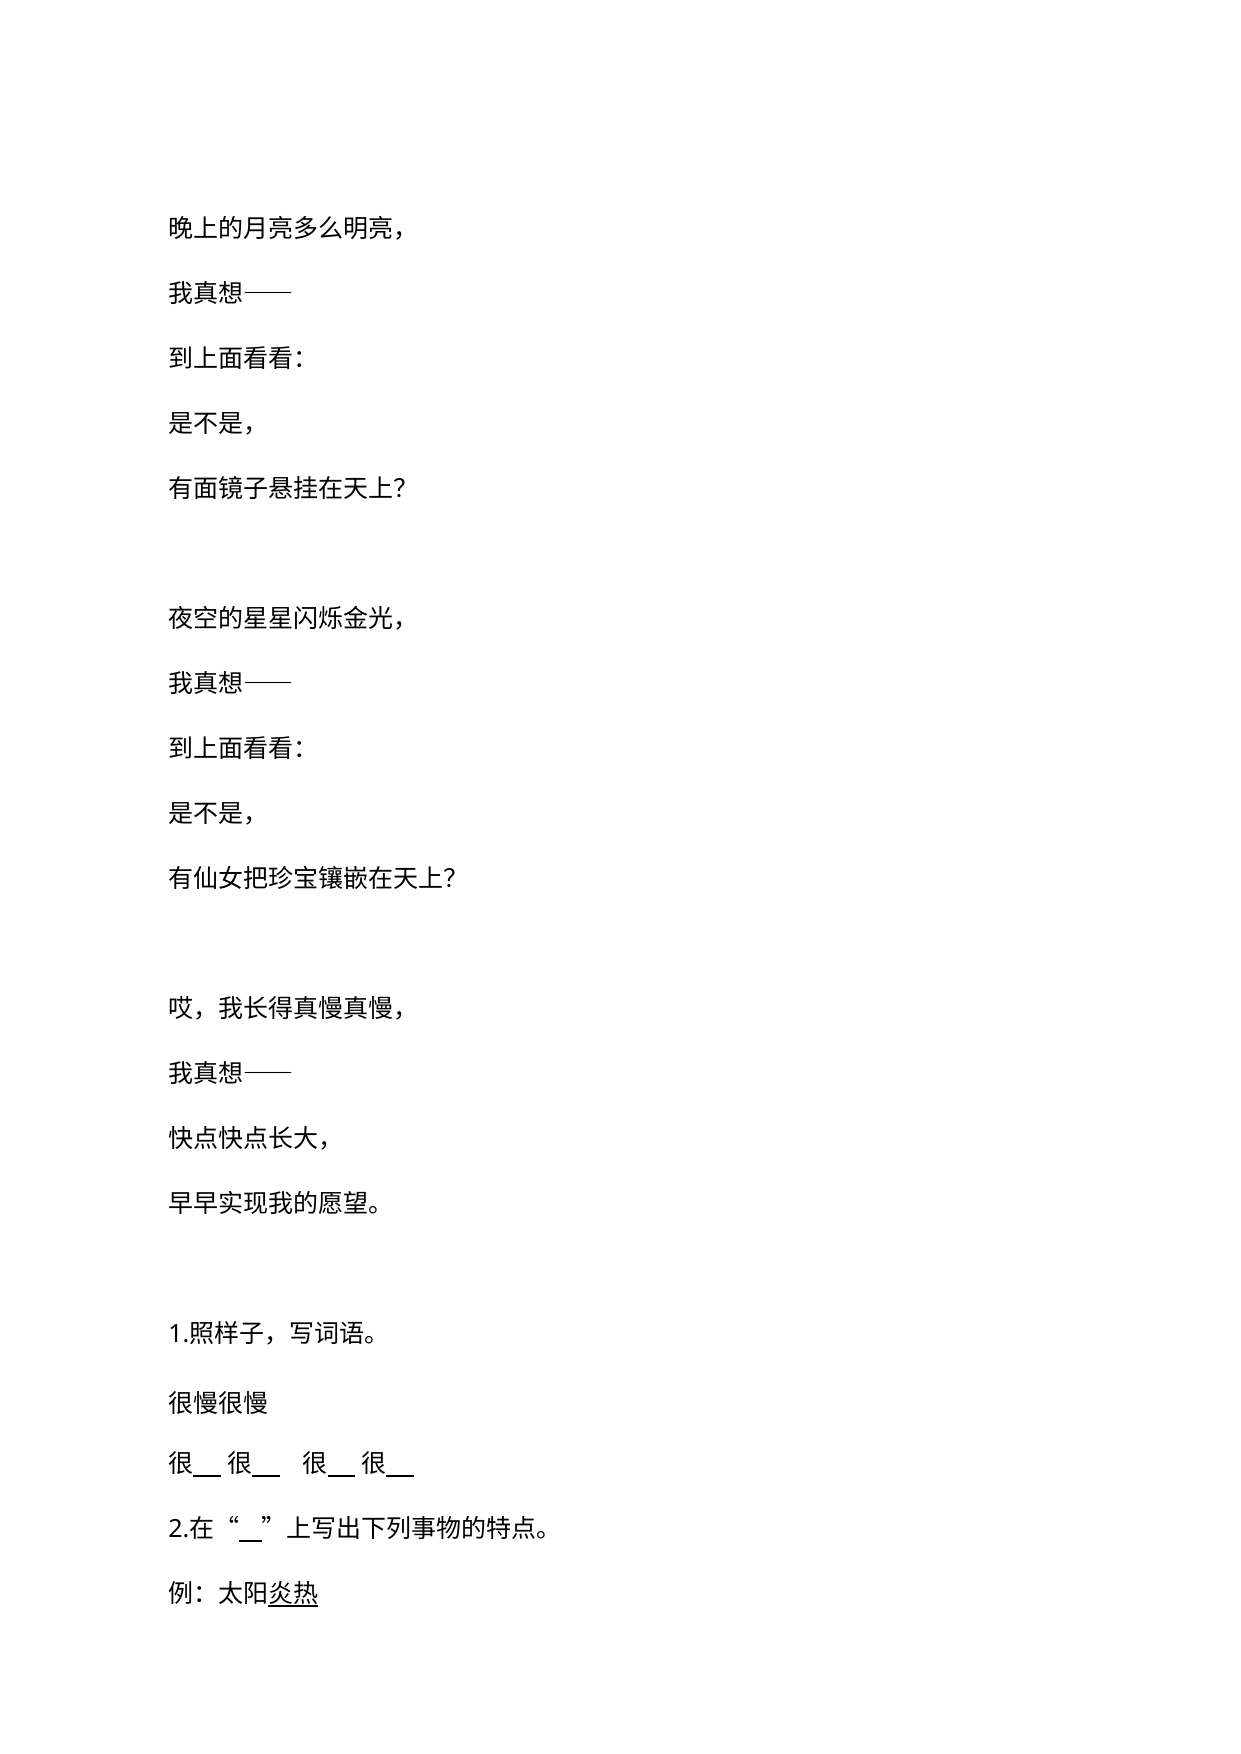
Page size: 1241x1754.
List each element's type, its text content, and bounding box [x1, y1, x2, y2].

text 到上面看看： [118, 324, 1122, 389]
text 有仙女把珍宝镶嵌在天上？ [118, 844, 1122, 909]
text 是不是， [118, 779, 1122, 844]
text 1.照样子，写词语。 [118, 1299, 1122, 1364]
text 早早实现我的愿望。 [118, 1169, 1122, 1234]
text 哎，我长得真慢真慢， [118, 974, 1122, 1039]
text 快点快点长大， [118, 1104, 1122, 1169]
text 晚上的月亮多么明亮， [118, 194, 1122, 259]
text 很 很 很 很 [118, 1429, 1122, 1494]
text 例：太阳炎热 [118, 1559, 1122, 1624]
text 夜空的星星闪烁金光， [118, 584, 1122, 649]
text 到上面看看： [118, 714, 1122, 779]
text 我真想—— [118, 1039, 1122, 1104]
text 很慢很慢 [118, 1364, 1122, 1429]
text 有面镜子悬挂在天上？ [118, 454, 1122, 519]
text 我真想—— [118, 649, 1122, 714]
text 是不是， [118, 389, 1122, 454]
text 我真想—— [118, 259, 1122, 324]
text 2.在“ ”上写出下列事物的特点。 [118, 1494, 1122, 1559]
